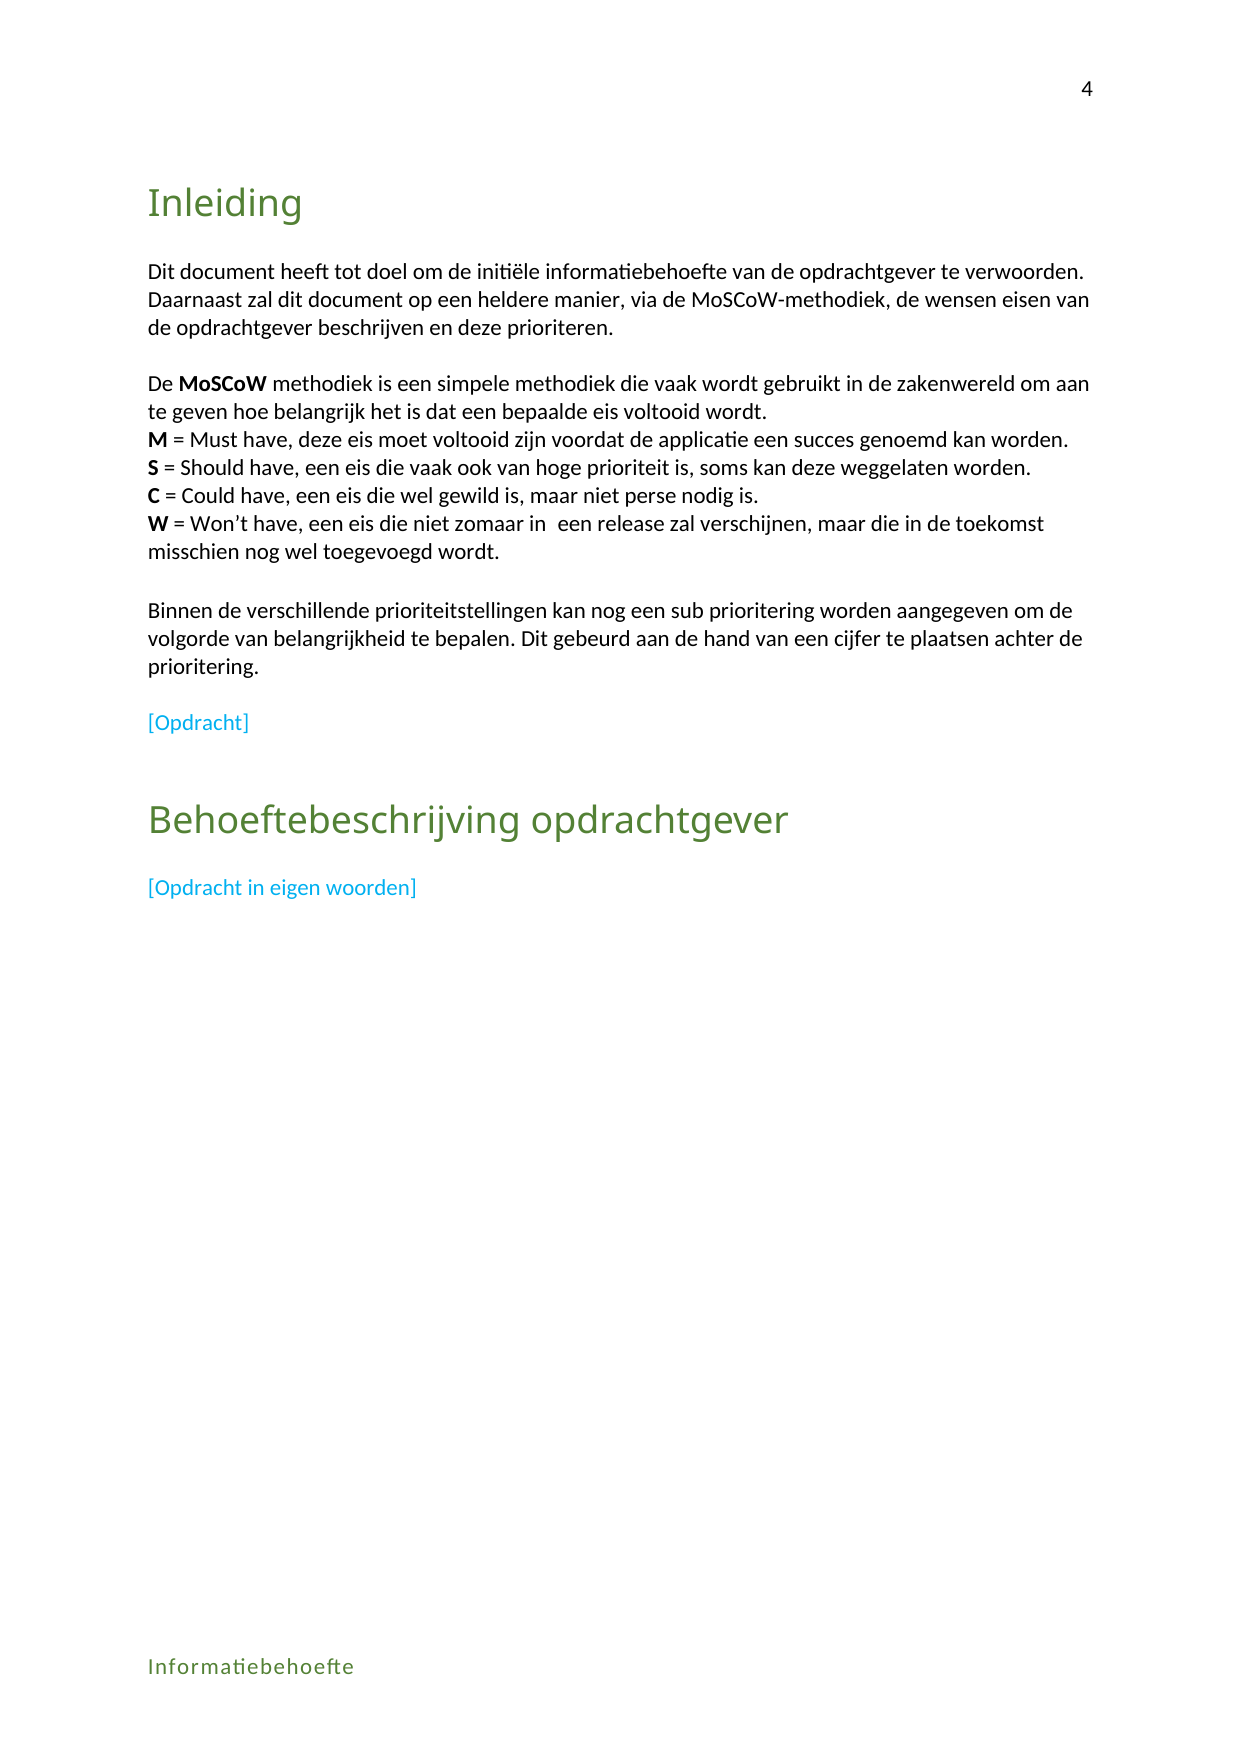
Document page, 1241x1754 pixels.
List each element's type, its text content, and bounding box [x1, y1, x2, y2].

text M = Must have, deze eis moet voltooid zijn voordat de applicatie een succes genoemd kan worden. [148, 425, 1093, 453]
subtitle Inleiding [148, 177, 1093, 228]
text W = Won’t have, een eis die niet zomaar in een release zal verschijnen, maar die in de toekomst misschien nog wel toegevoegd wordt. [148, 509, 1093, 565]
text C = Could have, een eis die wel gewild is, maar niet perse nodig is. [148, 481, 1093, 509]
text S = Should have, een eis die vaak ook van hoge prioriteit is, soms kan deze weggelaten worden. [148, 453, 1093, 481]
text Binnen de verschillende prioriteitstellingen kan nog een sub prioritering worden aangegeven om de volgorde van belangrijkheid te bepalen. Dit gebeurd aan de hand van een cijfer te plaatsen achter de prioritering. [148, 596, 1093, 680]
text [Opdracht] [148, 708, 1093, 736]
text Dit document heeft tot doel om de initiële informatiebehoefte van de opdrachtgever te verwoorden. [148, 257, 1093, 285]
text De MoSCoW methodiek is een simpele methodiek die vaak wordt gebruikt in de zakenwereld om aan te geven hoe belangrijk het is dat een bepaalde eis voltooid wordt. [148, 369, 1093, 425]
text Daarnaast zal dit document op een heldere manier, via de MoSCoW-methodiek, de wensen eisen van de opdrachtgever beschrijven en deze prioriteren. [148, 285, 1093, 341]
subtitle Behoeftebeschrijving opdrachtgever [148, 793, 1093, 844]
text [Opdracht in eigen woorden] [148, 873, 1093, 901]
